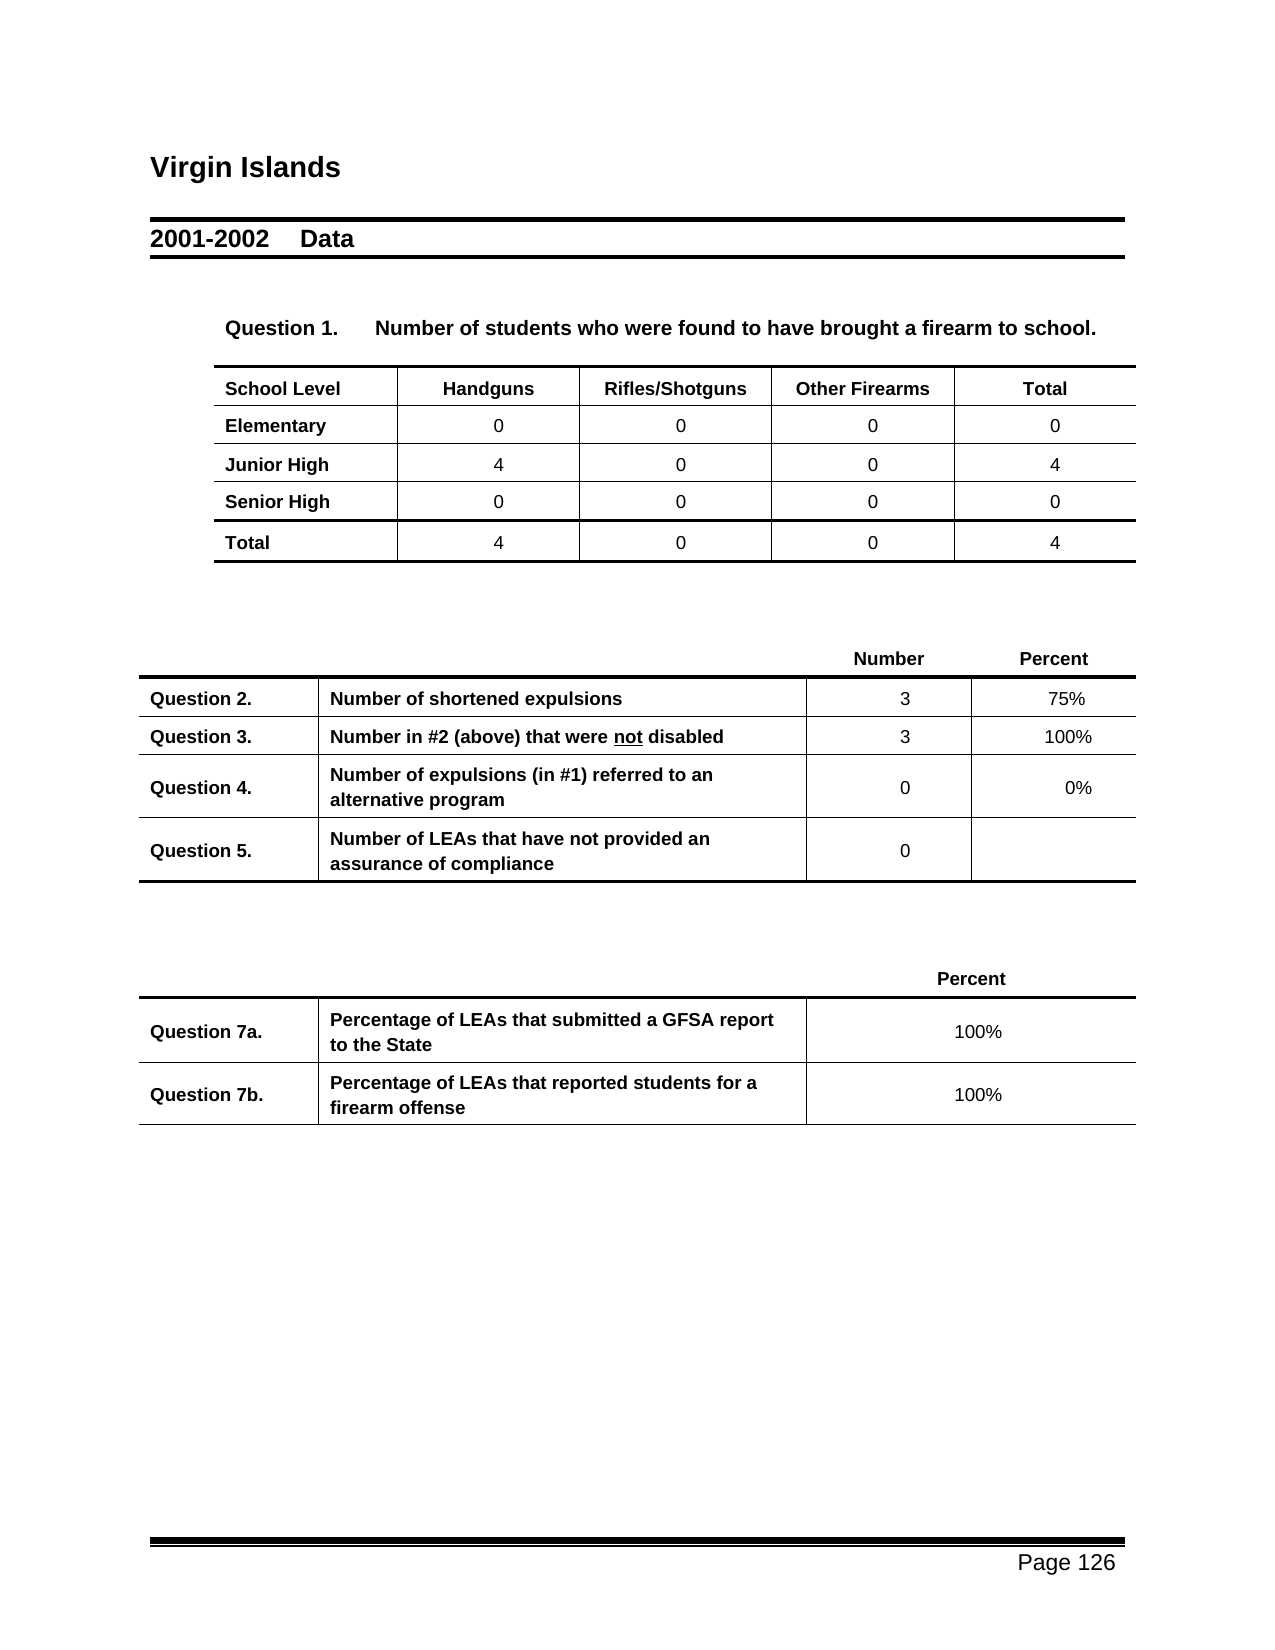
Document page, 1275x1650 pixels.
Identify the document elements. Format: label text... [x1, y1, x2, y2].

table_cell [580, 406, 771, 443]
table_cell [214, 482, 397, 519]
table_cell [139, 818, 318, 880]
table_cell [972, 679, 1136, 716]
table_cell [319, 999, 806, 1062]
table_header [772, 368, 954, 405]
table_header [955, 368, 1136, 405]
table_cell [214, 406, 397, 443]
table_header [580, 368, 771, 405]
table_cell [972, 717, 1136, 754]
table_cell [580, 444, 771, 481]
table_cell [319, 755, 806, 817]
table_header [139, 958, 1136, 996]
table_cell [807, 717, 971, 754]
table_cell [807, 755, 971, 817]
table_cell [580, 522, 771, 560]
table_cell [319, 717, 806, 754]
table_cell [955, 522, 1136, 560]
text 2001-2002 Data [150, 222, 1125, 255]
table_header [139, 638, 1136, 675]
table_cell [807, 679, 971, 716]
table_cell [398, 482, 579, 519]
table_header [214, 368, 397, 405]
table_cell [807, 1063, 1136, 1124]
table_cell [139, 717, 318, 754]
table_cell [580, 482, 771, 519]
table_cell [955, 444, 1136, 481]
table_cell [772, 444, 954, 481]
text Virgin Islands [150, 150, 1125, 183]
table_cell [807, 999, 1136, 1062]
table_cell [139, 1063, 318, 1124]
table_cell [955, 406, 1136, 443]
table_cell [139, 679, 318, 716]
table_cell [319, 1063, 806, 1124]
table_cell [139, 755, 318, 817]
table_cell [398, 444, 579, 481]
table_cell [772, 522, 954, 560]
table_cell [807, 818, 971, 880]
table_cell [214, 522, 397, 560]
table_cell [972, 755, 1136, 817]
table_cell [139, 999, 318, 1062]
text Question 1. Number of students who were found to have brought a firearm to school. [150, 314, 1125, 339]
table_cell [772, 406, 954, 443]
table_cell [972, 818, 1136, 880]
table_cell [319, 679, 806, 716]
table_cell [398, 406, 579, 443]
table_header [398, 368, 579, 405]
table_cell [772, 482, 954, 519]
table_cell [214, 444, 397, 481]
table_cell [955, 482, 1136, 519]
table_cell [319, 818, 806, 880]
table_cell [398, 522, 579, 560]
